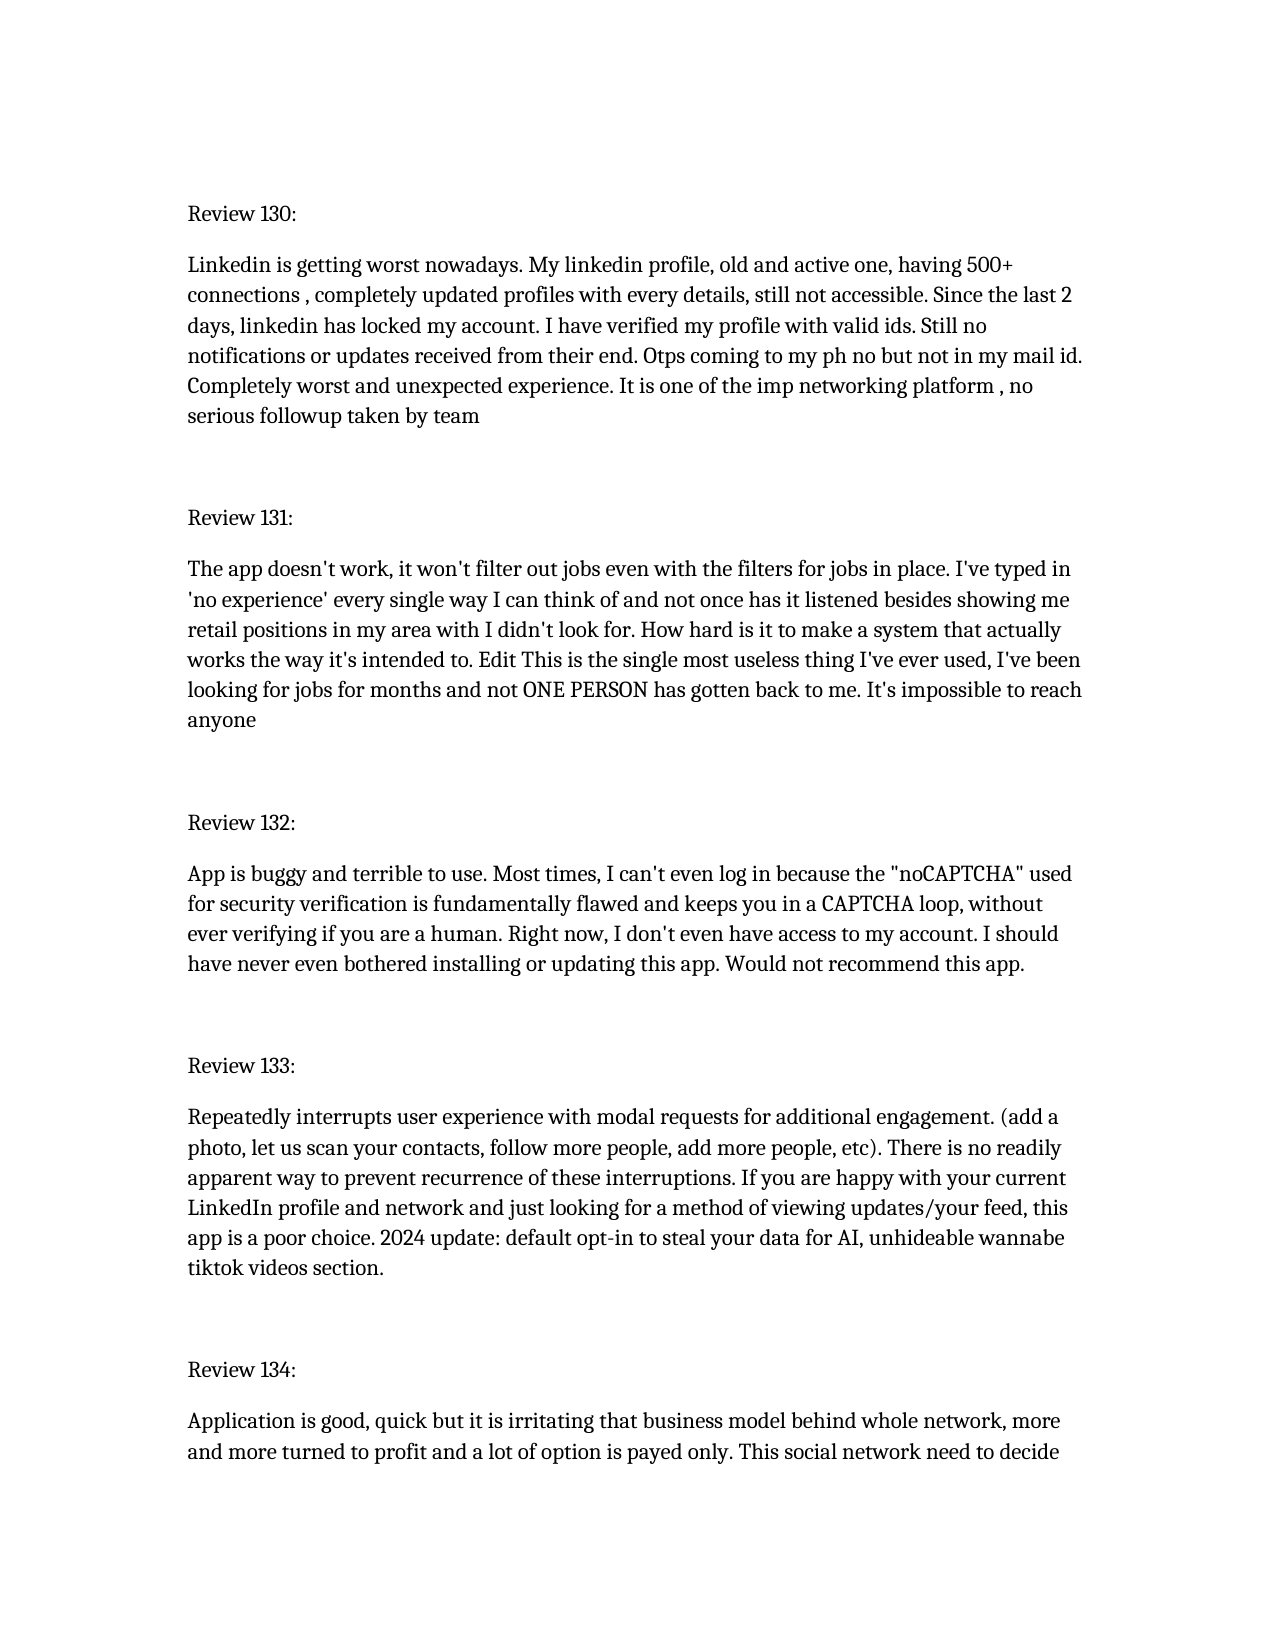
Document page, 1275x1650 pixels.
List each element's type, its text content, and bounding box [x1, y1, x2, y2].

text Review 133: [187, 1053, 1087, 1079]
text App is buggy and terrible to use. Most times, I can't even log in because the "noCAPTCHA" used for security verification is fundamentally flawed and keeps you in a CAPTCHA loop, without ever verifying if you are a human. Right now, I don't even have access to my account. I should have never even bothered installing or updating this app. Would not recommend this app. [187, 860, 1087, 977]
text Review 130: [187, 201, 1087, 227]
text Linkedin is getting worst nowadays. My linkedin profile, old and active one, having 500+ connections , completely updated profiles with every details, still not accessible. Since the last 2 days, linkedin has locked my account. I have verified my profile with valid ids. Still no notifications or updates received from their end. Otps coming to my ph no but not in my mail id. Completely worst and unexpected experience. It is one of the imp networking platform , no serious followup taken by team [187, 252, 1087, 429]
text Review 134: [187, 1357, 1087, 1384]
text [187, 1408, 1087, 1465]
text Review 131: [187, 505, 1087, 532]
text Review 132: [187, 809, 1087, 836]
text Repeatedly interrupts user experience with modal requests for additional engagement. (add a photo, let us scan your contacts, follow more people, add more people, etc). There is no readily apparent way to prevent recurrence of these interruptions. If you are happy with your current LinkedIn profile and network and just looking for a method of viewing updates/your feed, this app is a poor choice. 2024 update: default opt-in to steal your data for AI, unhideable wannabe tiktok videos section. [187, 1104, 1087, 1282]
text The app doesn't work, it won't filter out jobs even with the filters for jobs in place. I've typed in 'no experience' every single way I can think of and not once has it listened besides showing me retail positions in my area with I didn't look for. How hard is it to make a system that actually works the way it's intended to. Edit This is the single most useless thing I've ever used, I've been looking for jobs for months and not ONE PERSON has gotten back to me. It's impossible to reach anyone [187, 556, 1087, 734]
